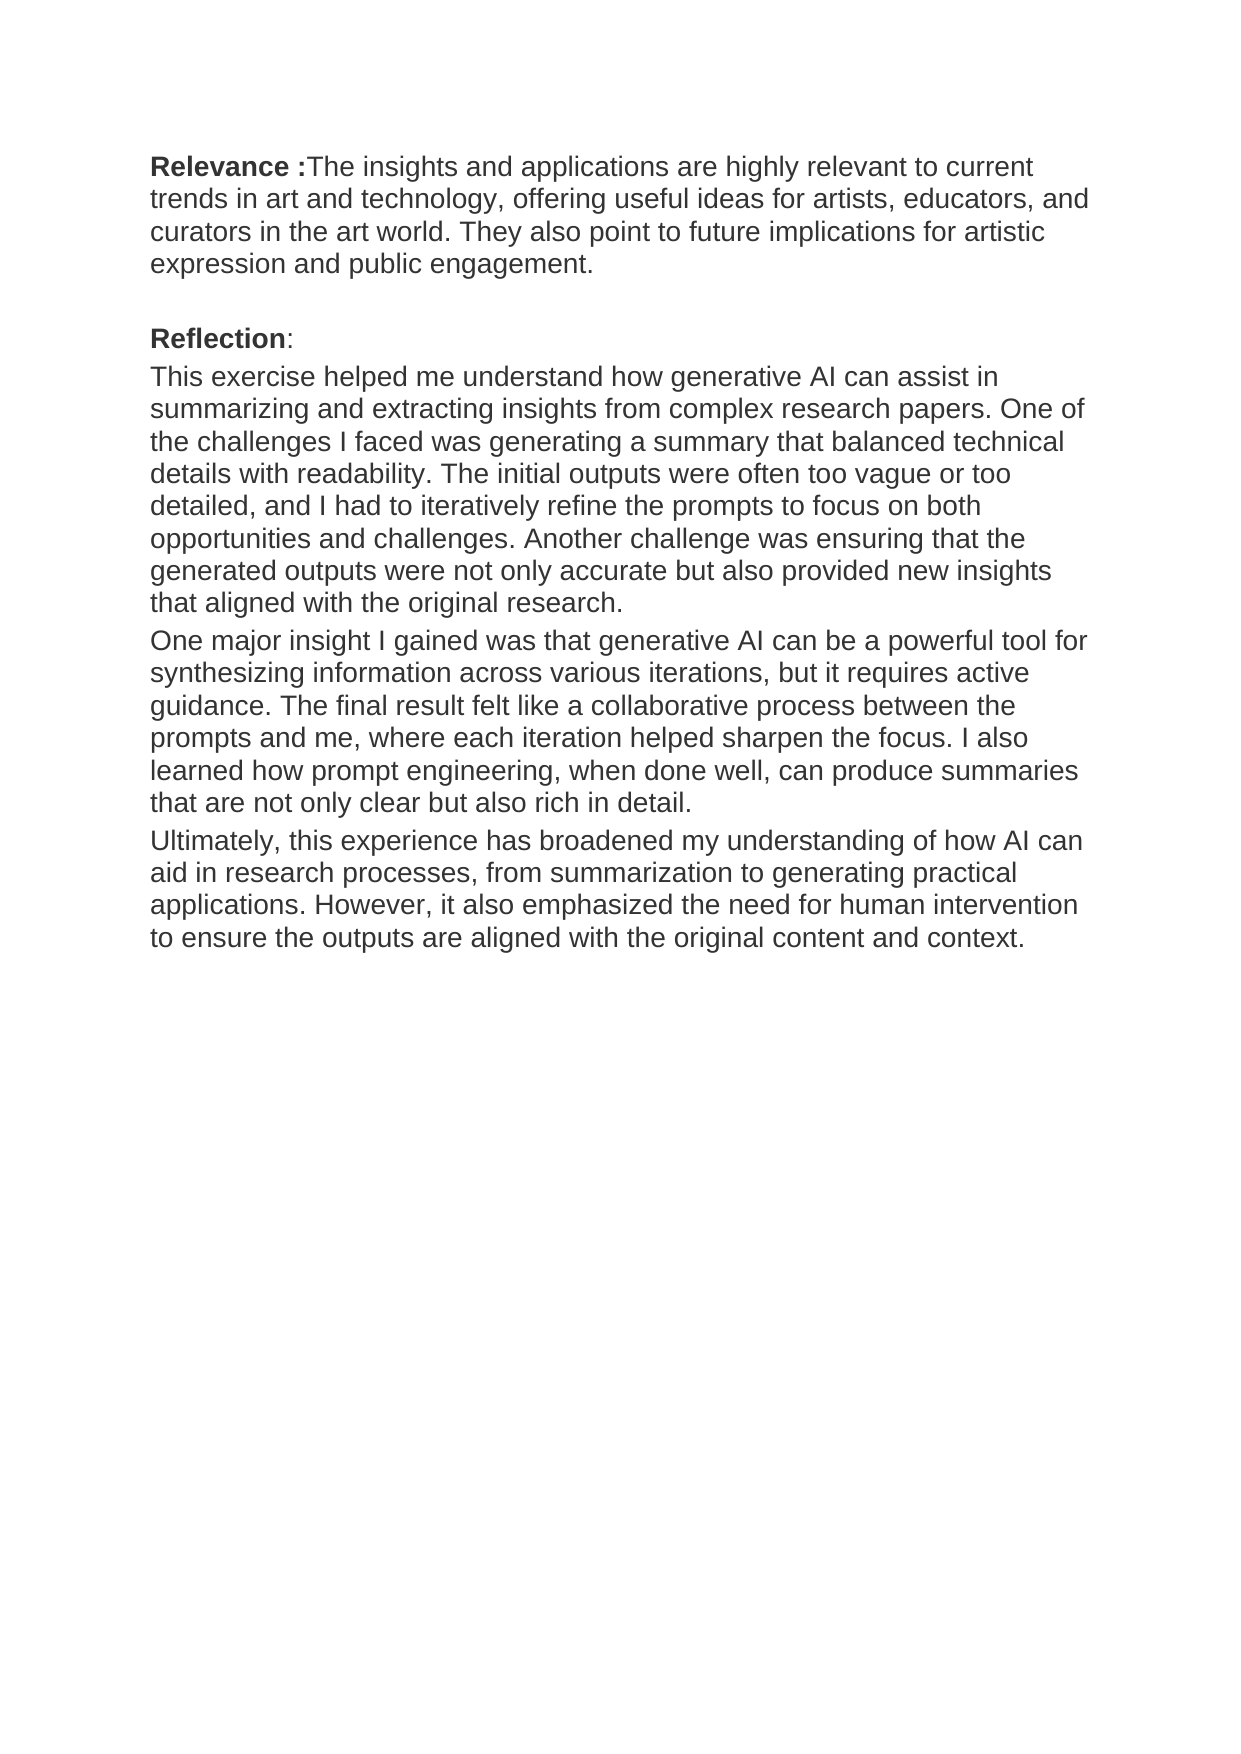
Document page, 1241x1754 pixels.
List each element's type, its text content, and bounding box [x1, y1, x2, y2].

subtitle One major insight I gained was that generative AI can be a powerful tool for synthesizing information across various iterations, but it requires active guidance. The final result felt like a collaborative process between the prompts and me, where each iteration helped sharpen the focus. I also learned how prompt engineering, when done well, can produce summaries that are not only clear but also rich in detail. [150, 624, 1090, 818]
subtitle Relevance :The insights and applications are highly relevant to current trends in art and technology, offering useful ideas for artists, educators, and curators in the art world. They also point to future implications for artistic expression and public engagement. [150, 150, 1090, 279]
subtitle Reflection: [150, 322, 1090, 354]
subtitle Ultimately, this experience has broadened my understanding of how AI can aid in research processes, from summarization to generating practical applications. However, it also emphasized the need for human intervention to ensure the outputs are aligned with the original content and context. [150, 823, 1090, 953]
subtitle This exercise helped me understand how generative AI can assist in summarizing and extracting insights from complex research papers. One of the challenges I faced was generating a summary that balanced technical details with readability. The initial outputs were often too vague or too detailed, and I had to iteratively refine the prompts to focus on both opportunities and challenges. Another challenge was ensuring that the generated outputs were not only accurate but also provided new insights that aligned with the original research. [150, 360, 1090, 619]
